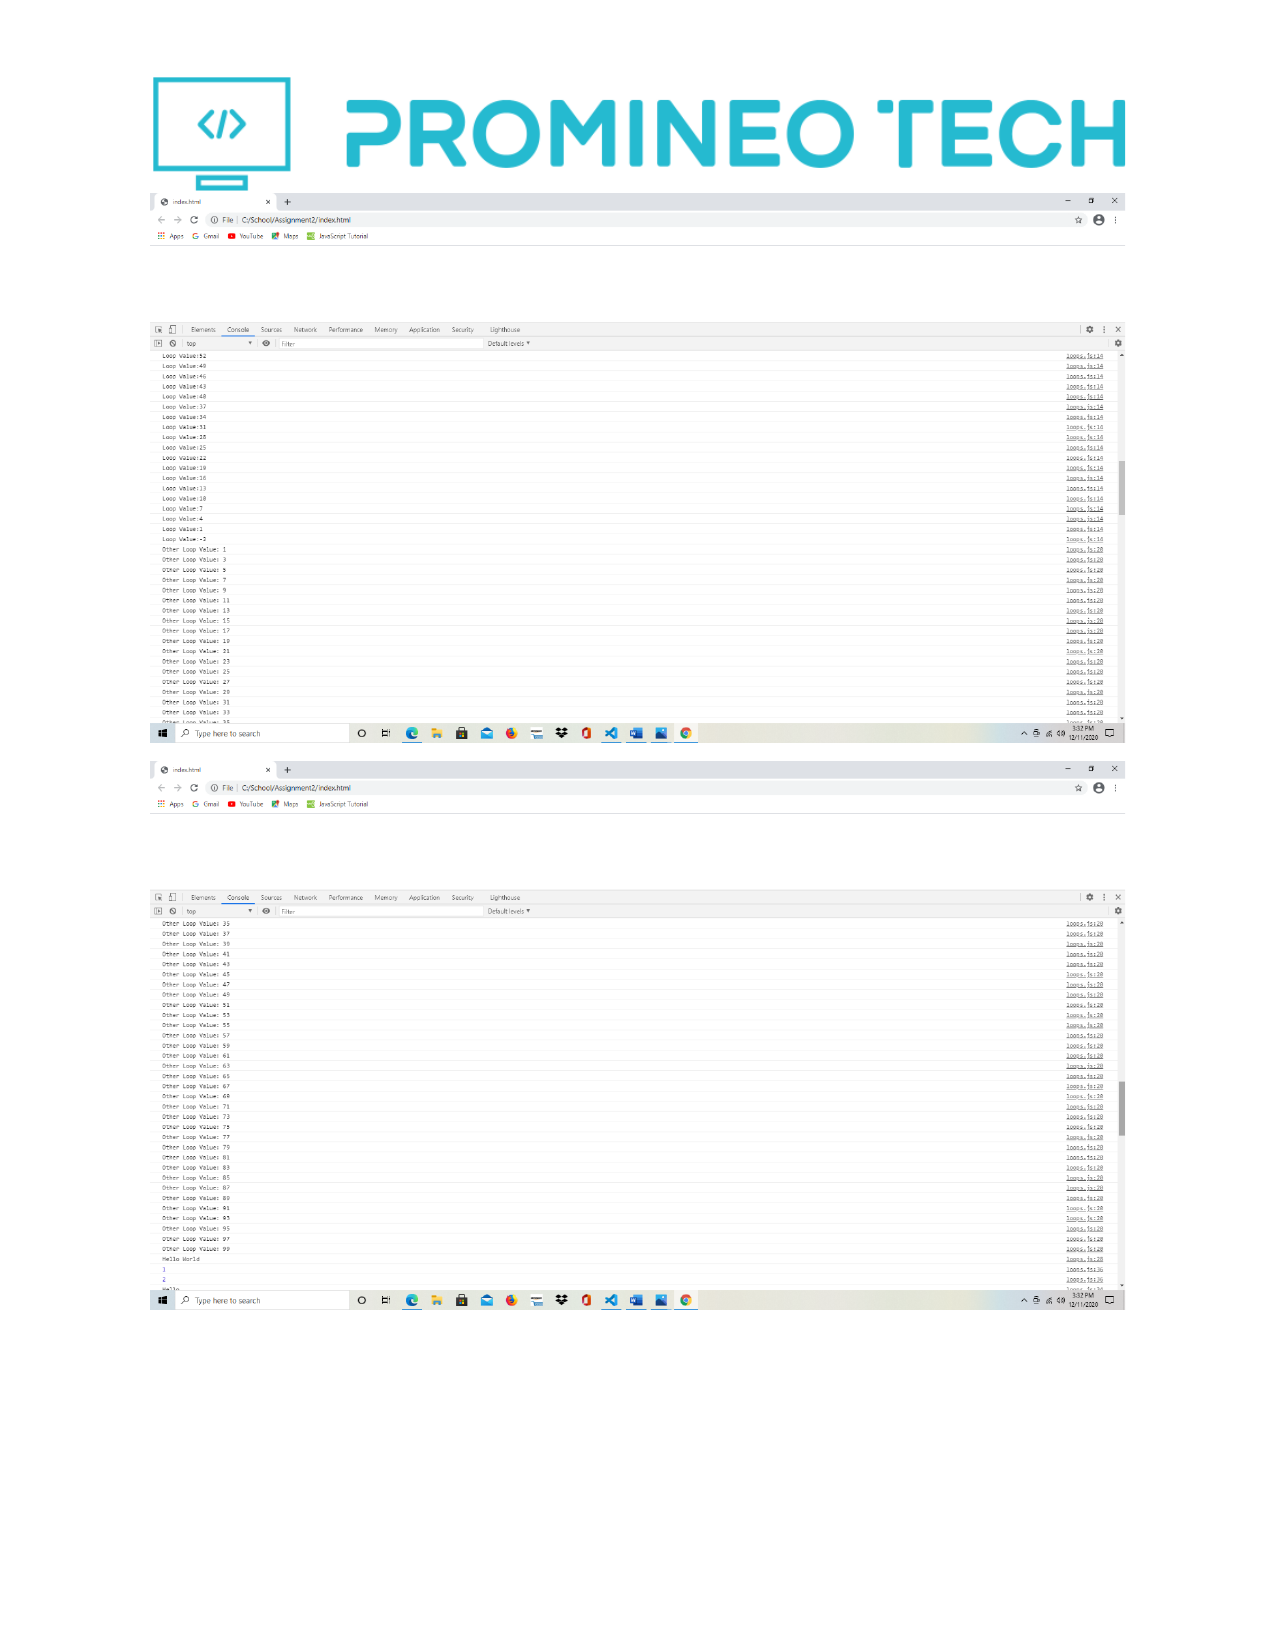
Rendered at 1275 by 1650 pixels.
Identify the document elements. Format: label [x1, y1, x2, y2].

picture [150, 761, 1125, 1310]
picture [150, 75, 1125, 743]
